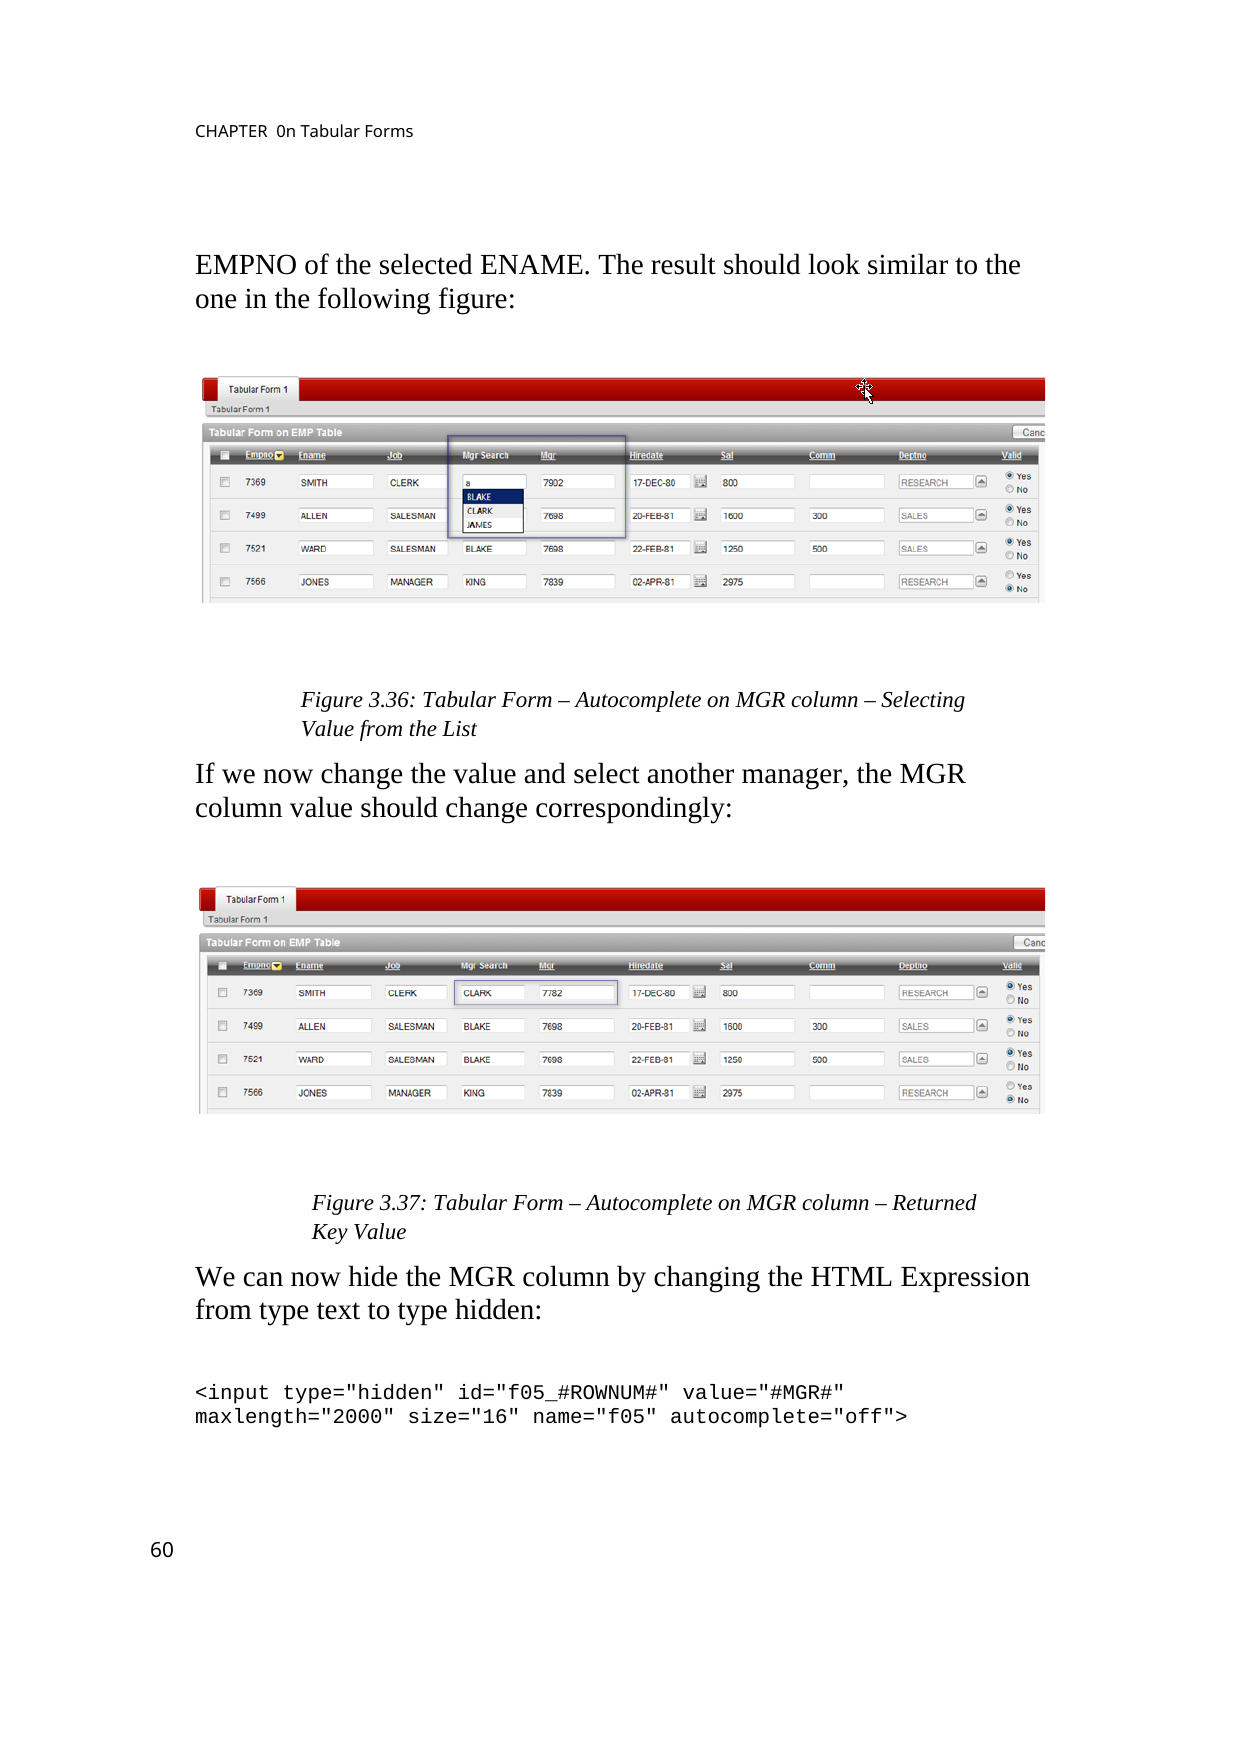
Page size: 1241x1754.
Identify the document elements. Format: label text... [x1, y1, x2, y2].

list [195, 247, 1045, 314]
text If we now change the value and select another manager, the MGR column value should change correspondingly: [195, 661, 1045, 823]
list <input type="hidden" id="f05_#ROWNUM#" value="#MGR#" maxlength="2000" size="16" name="f05" autocomplete="off"> [195, 1382, 1045, 1429]
picture [194, 372, 1046, 603]
picture [194, 881, 1046, 1114]
text We can now hide the MGR column by changing the HTML Expression from type text to type hidden: [195, 1172, 1045, 1326]
